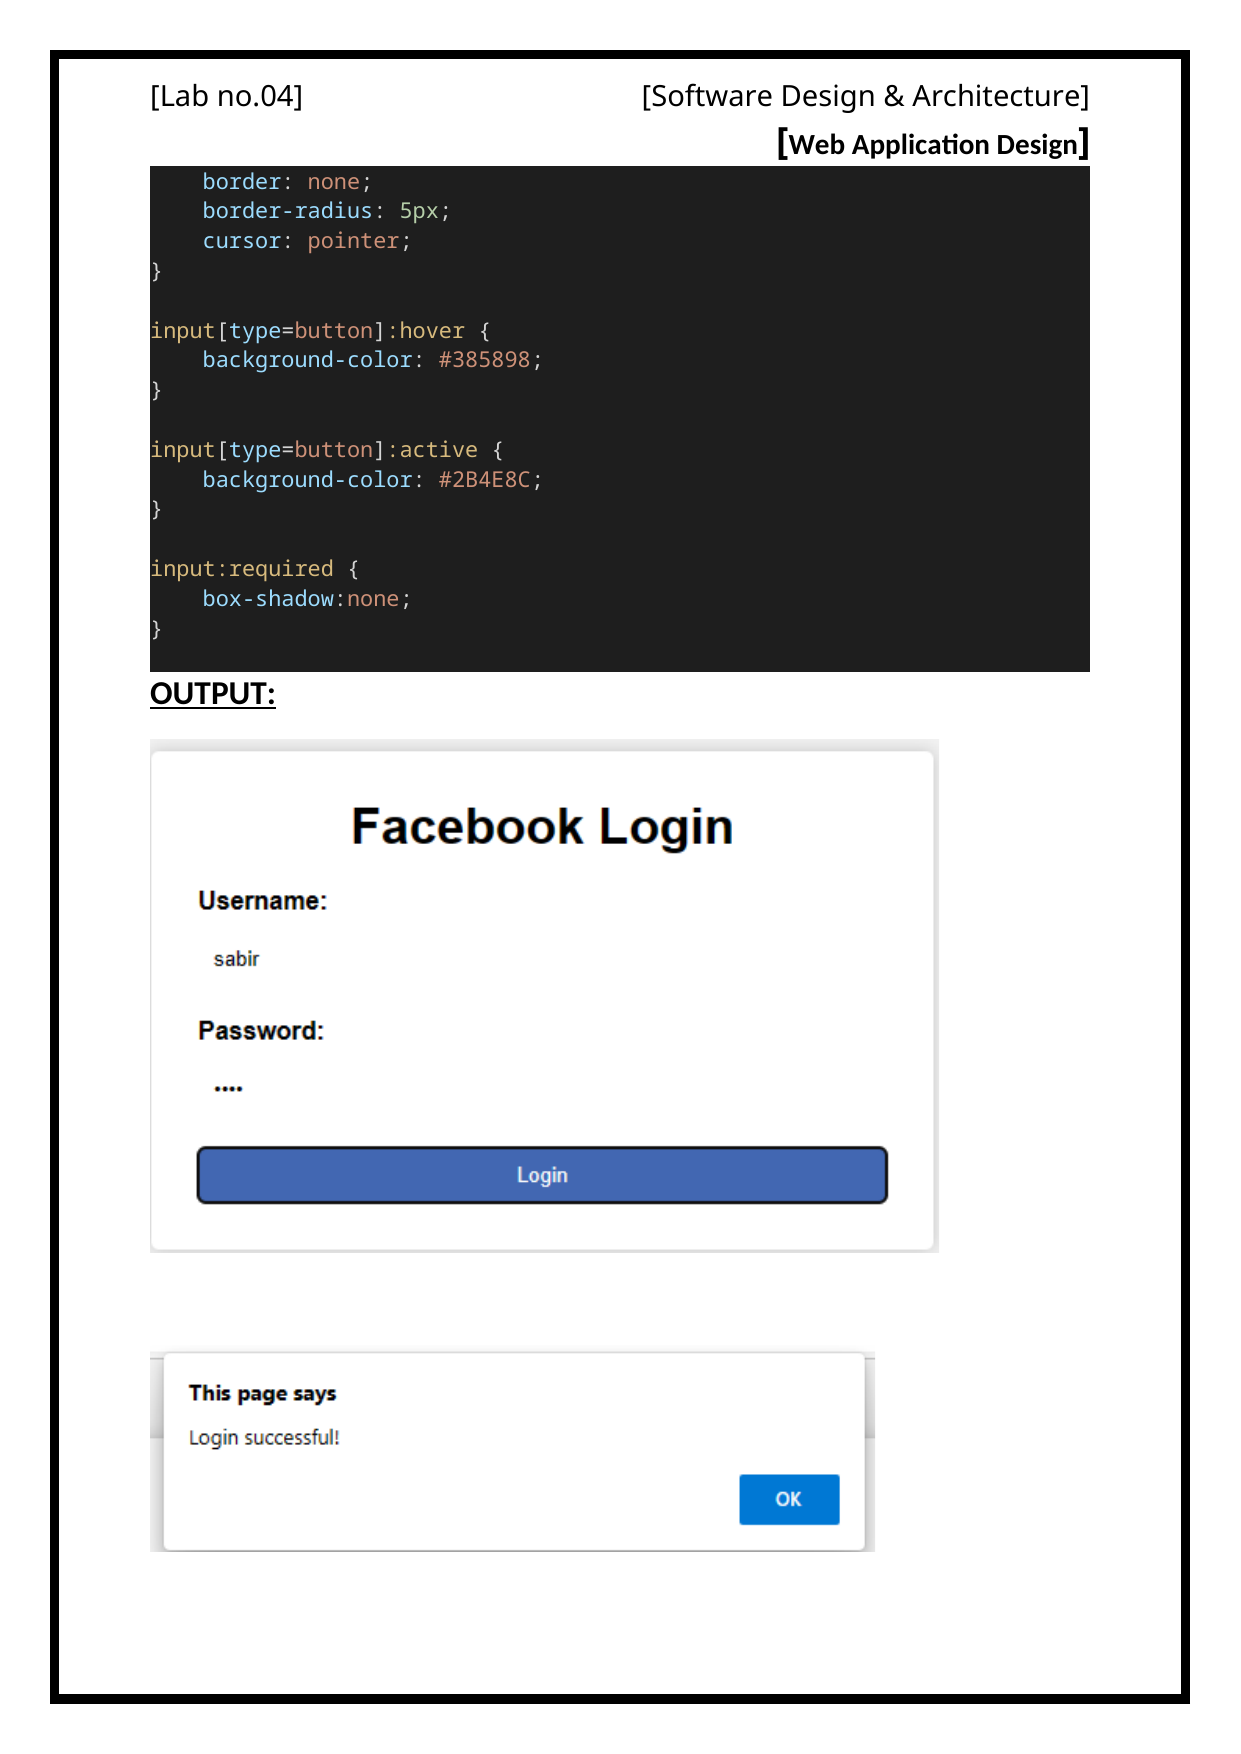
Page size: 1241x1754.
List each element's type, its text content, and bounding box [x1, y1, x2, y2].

text OUTPUT: [150, 672, 1090, 713]
text } [150, 613, 1090, 642]
text } [150, 374, 1090, 404]
text input:required { [150, 553, 1090, 583]
text border-radius: 5px; [150, 196, 1090, 225]
picture [150, 1345, 876, 1552]
text cursor: pointer; [150, 225, 1090, 255]
picture [150, 739, 940, 1253]
text border: none; [150, 166, 1090, 196]
text background-color: #385898; [150, 344, 1090, 374]
text input[type=button]:hover { [150, 315, 1090, 344]
text box-shadow:none; [150, 583, 1090, 613]
text input[type=button]:active { [150, 434, 1090, 464]
text } [150, 493, 1090, 523]
text background-color: #2B4E8C; [150, 464, 1090, 493]
text } [150, 255, 1090, 285]
